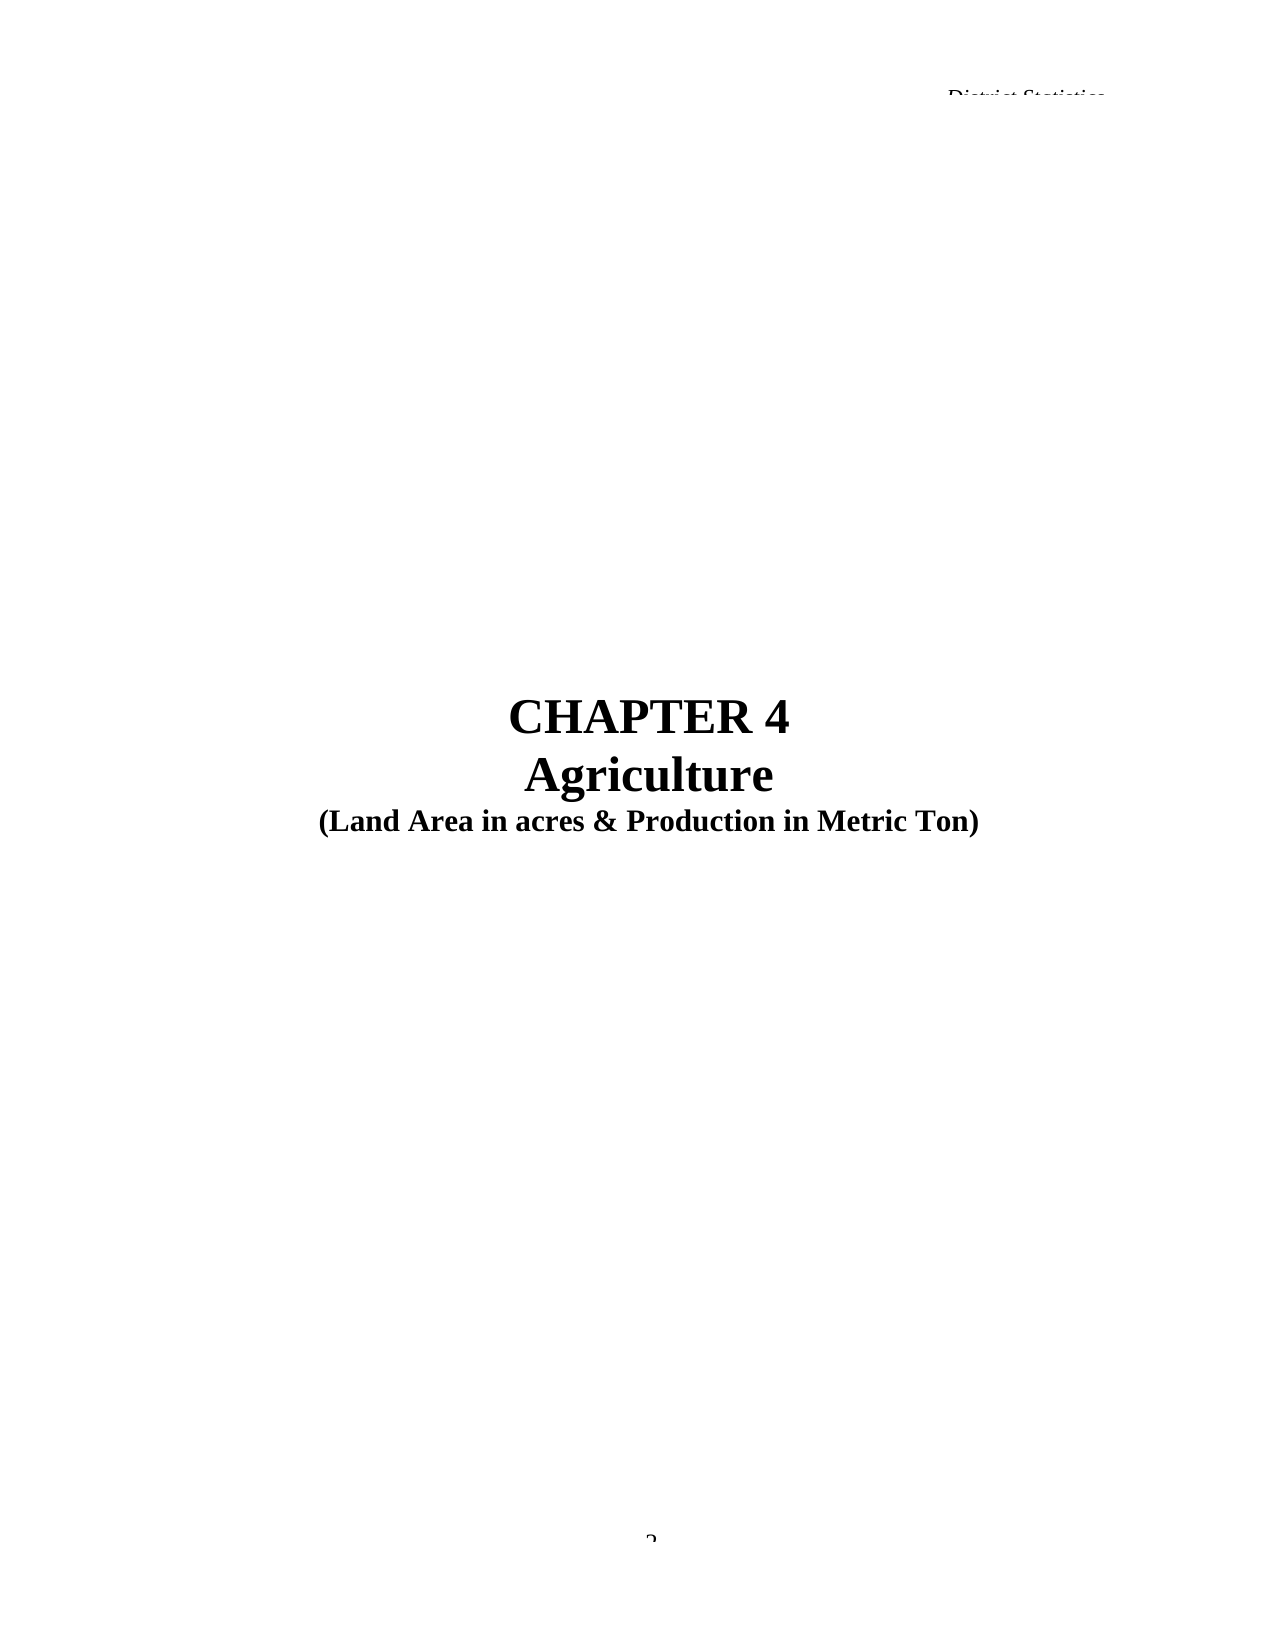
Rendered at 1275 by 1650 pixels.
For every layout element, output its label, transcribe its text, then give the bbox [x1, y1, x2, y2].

subtitle (Land Area in acres & Production in Metric Ton) [135, 802, 1162, 838]
subtitle CHAPTER 4 [135, 687, 1162, 744]
text Agriculture [135, 744, 1162, 802]
